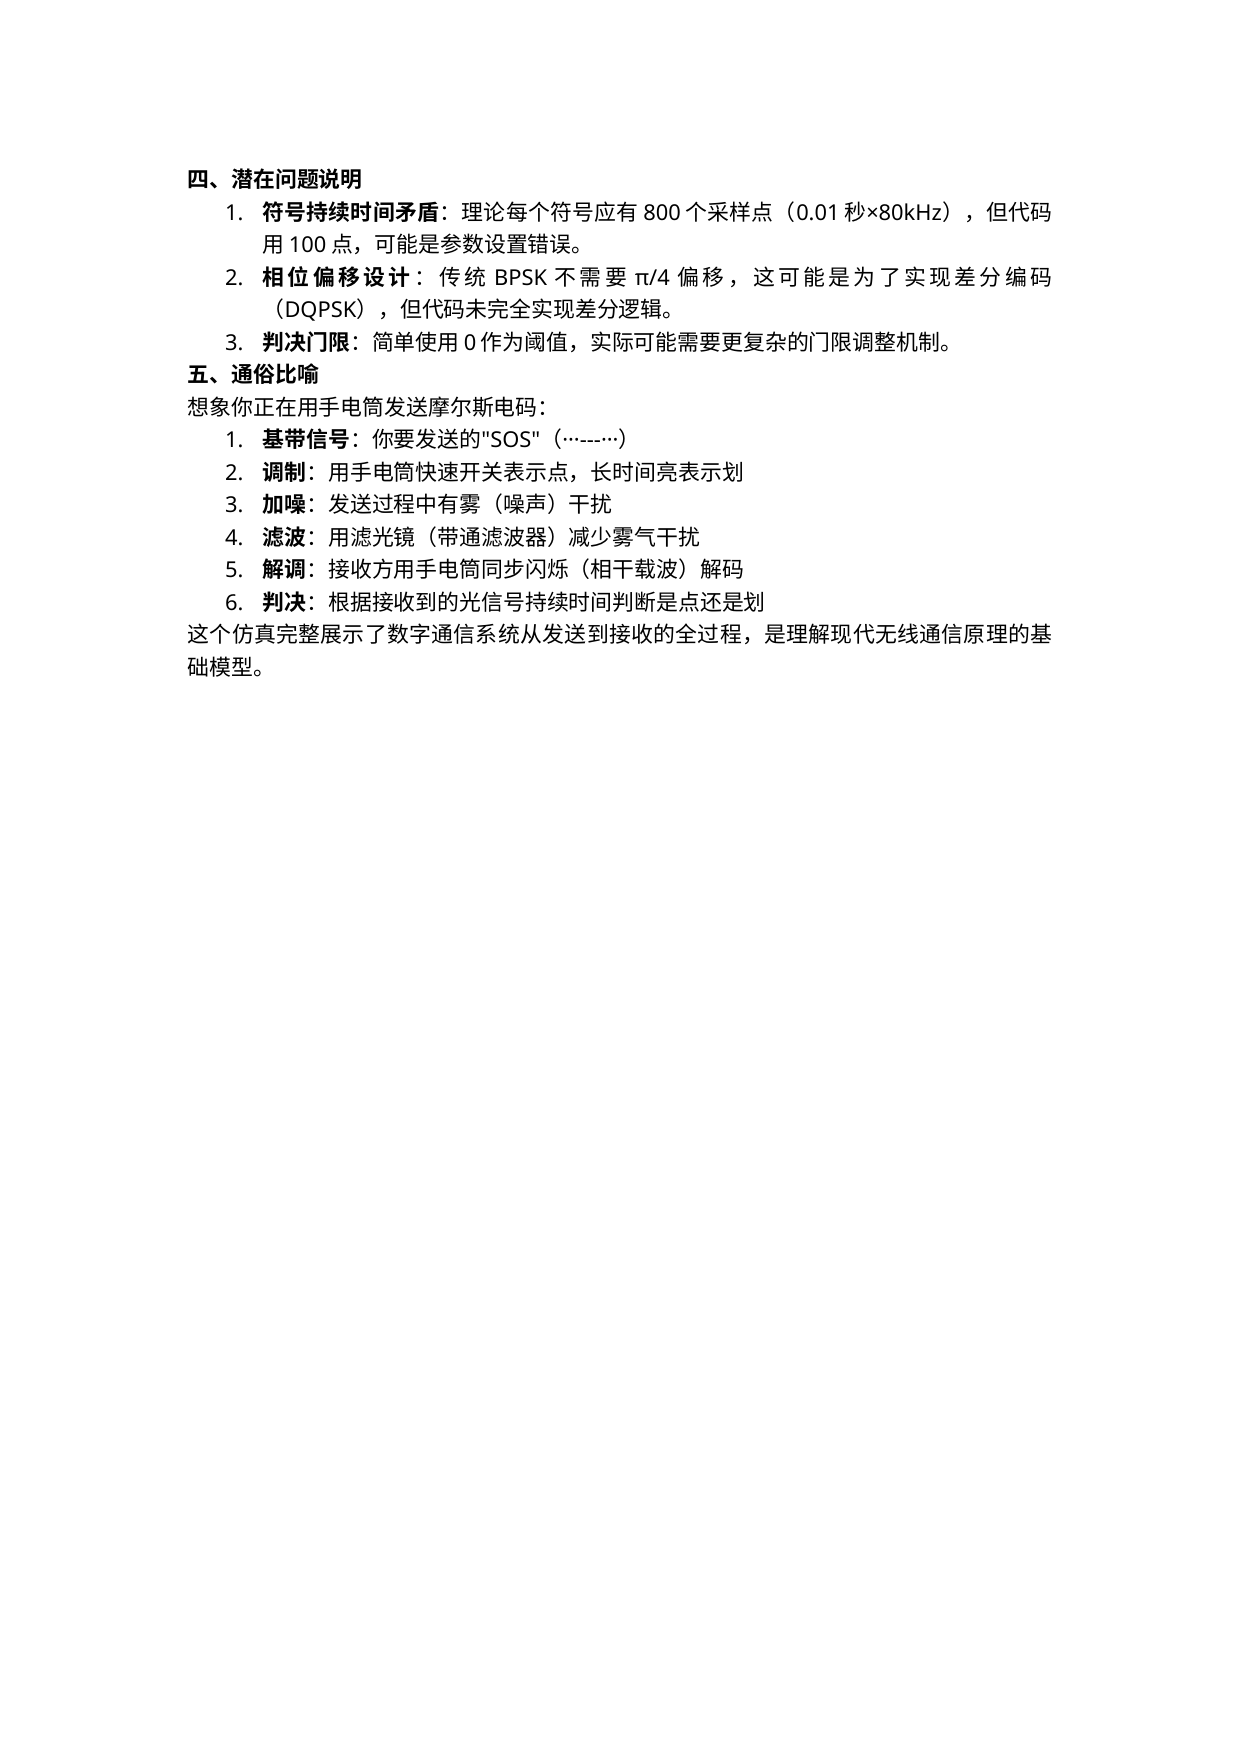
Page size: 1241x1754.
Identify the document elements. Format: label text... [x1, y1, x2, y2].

text 想象你正在用手电筒发送摩尔斯电码： [187, 389, 1053, 422]
list 判决：根据接收到的光信号持续时间判断是点还是划 [225, 584, 1053, 617]
list 滤波：用滤光镜（带通滤波器）减少雾气干扰 [225, 519, 1053, 552]
text 五、通俗比喻 [187, 357, 1053, 389]
list 相位偏移设计：传统BPSK不需要π/4偏移，这可能是为了实现差分编码（DQPSK），但代码未完全实现差分逻辑。 [225, 259, 1053, 324]
list 解调：接收方用手电筒同步闪烁（相干载波）解码 [225, 552, 1053, 584]
list 基带信号：你要发送的"SOS"（···---···） [225, 422, 1053, 454]
list 加噪：发送过程中有雾（噪声）干扰 [225, 487, 1053, 519]
list 调制：用手电筒快速开关表示点，长时间亮表示划 [225, 454, 1053, 487]
list 符号持续时间矛盾：理论每个符号应有800个采样点（0.01秒×80kHz），但代码用100点，可能是参数设置错误。 [225, 194, 1053, 259]
text 这个仿真完整展示了数字通信系统从发送到接收的全过程，是理解现代无线通信原理的基础模型。 [187, 617, 1053, 682]
text 四、潜在问题说明 [187, 162, 1053, 194]
list 判决门限：简单使用0作为阈值，实际可能需要更复杂的门限调整机制。 [225, 324, 1053, 357]
